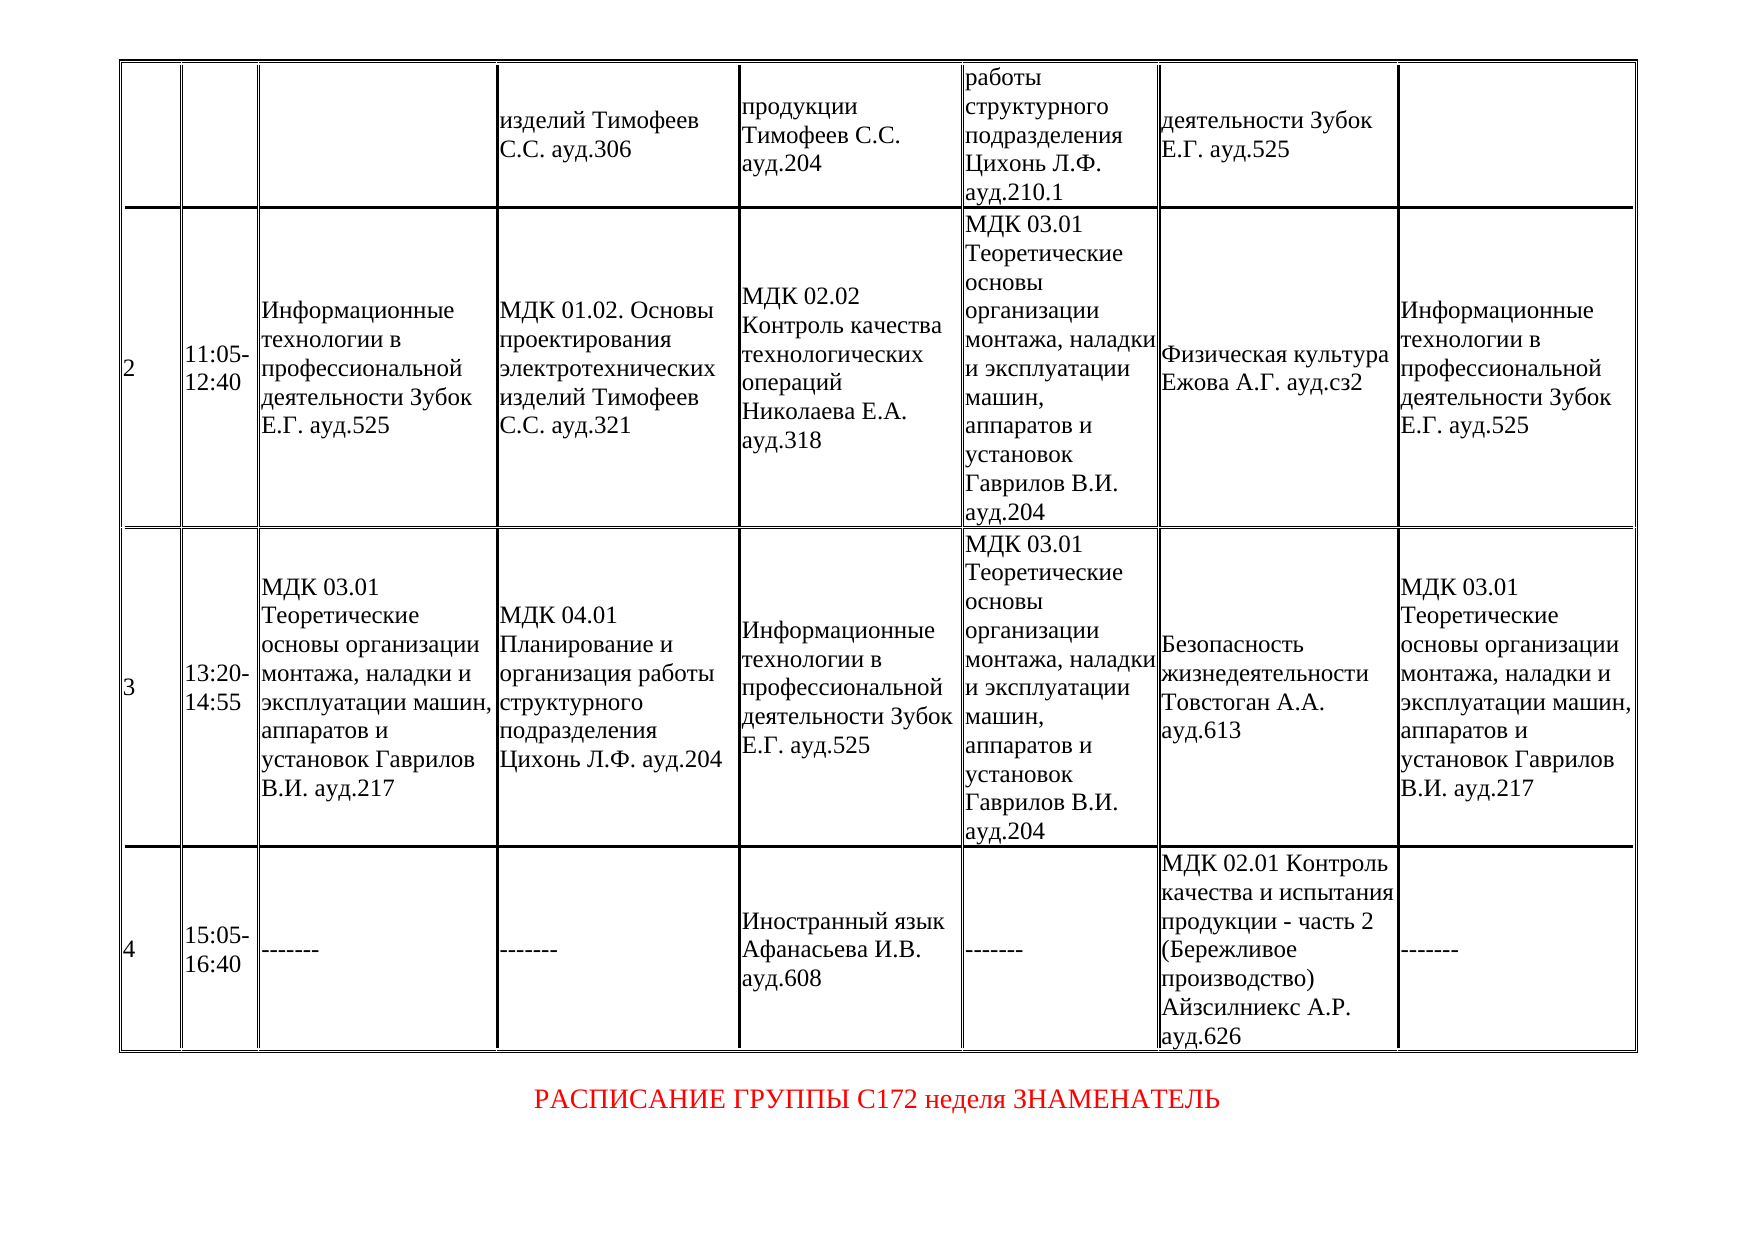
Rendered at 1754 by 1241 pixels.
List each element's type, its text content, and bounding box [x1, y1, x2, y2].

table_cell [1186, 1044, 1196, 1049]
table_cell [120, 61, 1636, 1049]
text РАСПИСАНИЕ ГРУППЫ С172 неделя ЗНАМЕНАТЕЛЬ [118, 1082, 1636, 1114]
